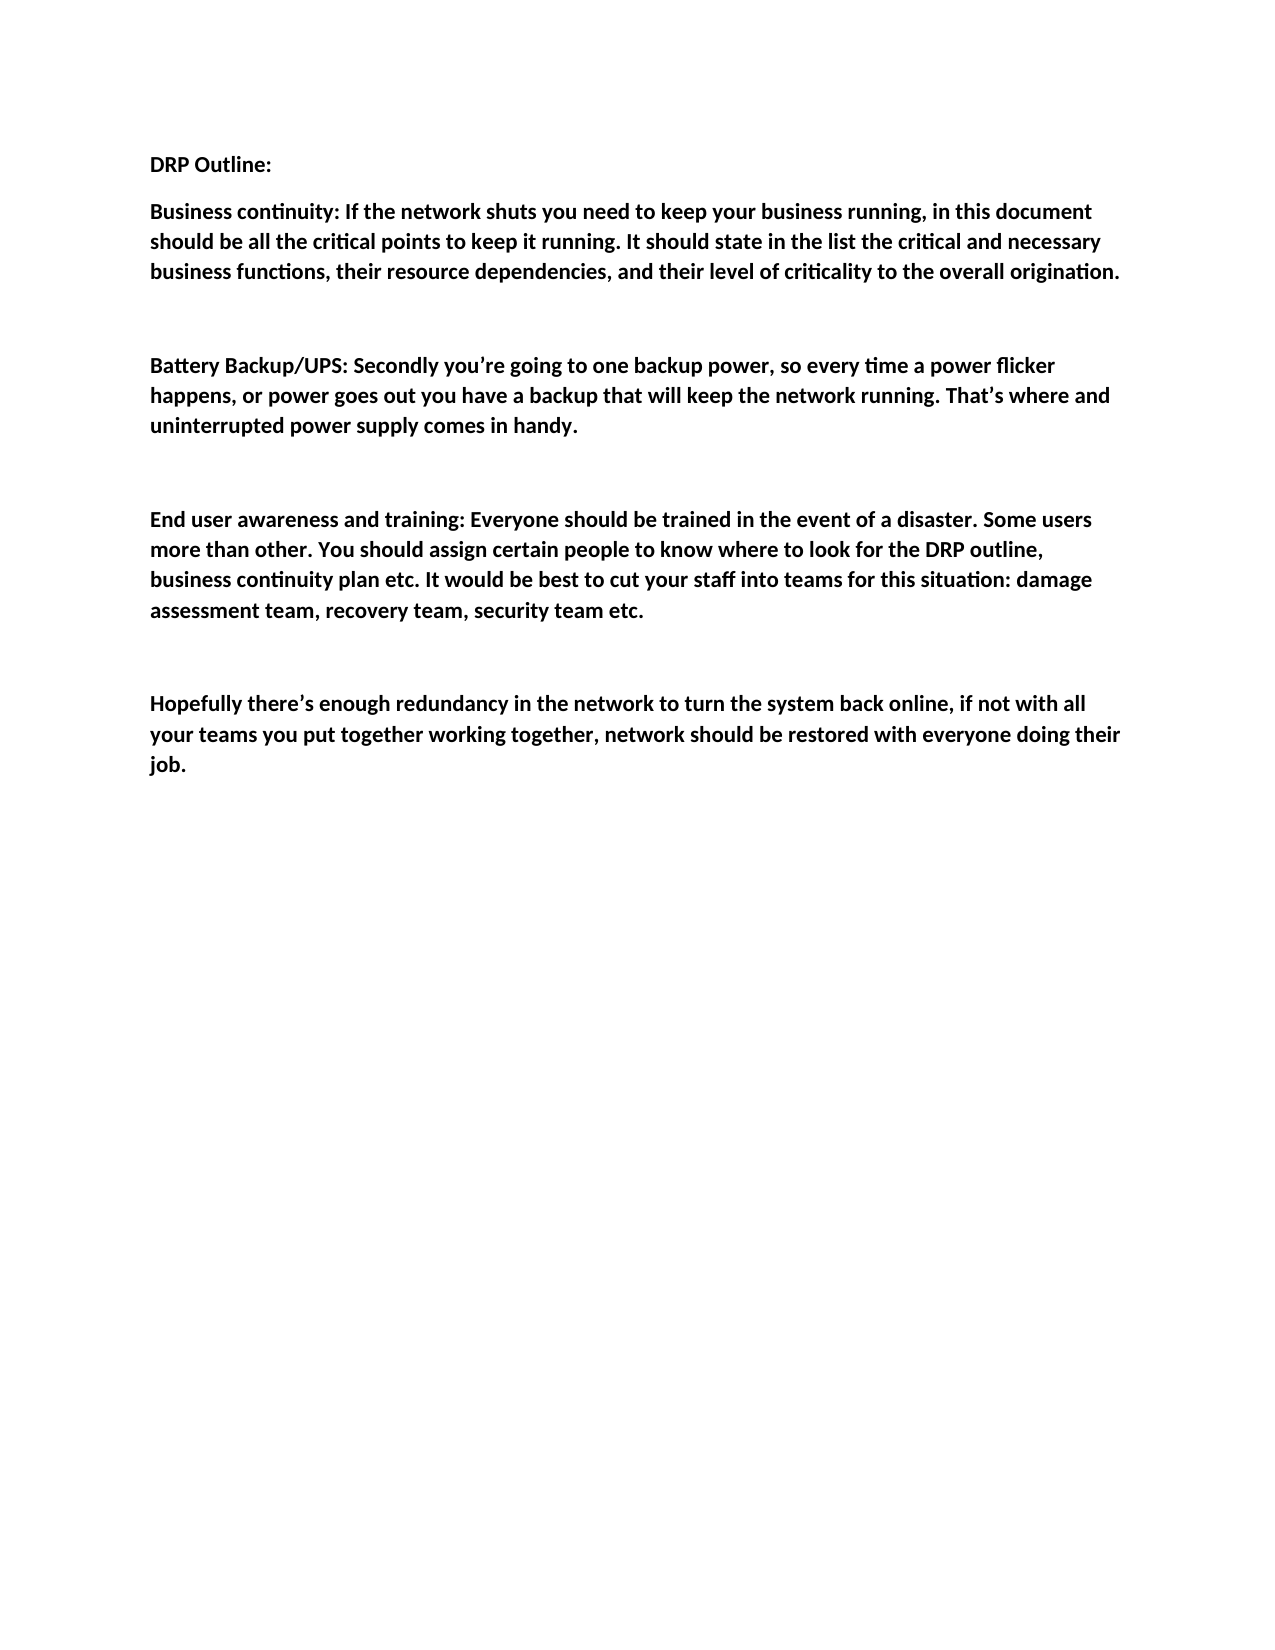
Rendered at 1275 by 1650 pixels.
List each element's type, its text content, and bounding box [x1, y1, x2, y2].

text Battery Backup/UPS: Secondly you’re going to one backup power, so every time a power flicker happens, or power goes out you have a backup that will keep the network running. That’s where and uninterrupted power supply comes in handy. [150, 351, 1125, 439]
text Business continuity: If the network shuts you need to keep your business running, in this document should be all the critical points to keep it running. It should state in the list the critical and necessary business functions, their resource dependencies, and their level of criticality to the overall origination. [150, 197, 1125, 285]
text DRP Outline: [150, 150, 1125, 178]
text Hopefully there’s enough redundancy in the network to turn the system back online, if not with all your teams you put together working together, network should be restored with everyone doing their job. [150, 689, 1125, 778]
text End user awareness and training: Everyone should be trained in the event of a disaster. Some users more than other. You should assign certain people to know where to look for the DRP outline, business continuity plan etc. It would be best to cut your staff into teams for this situation: damage assessment team, recovery team, security team etc. [150, 505, 1125, 624]
